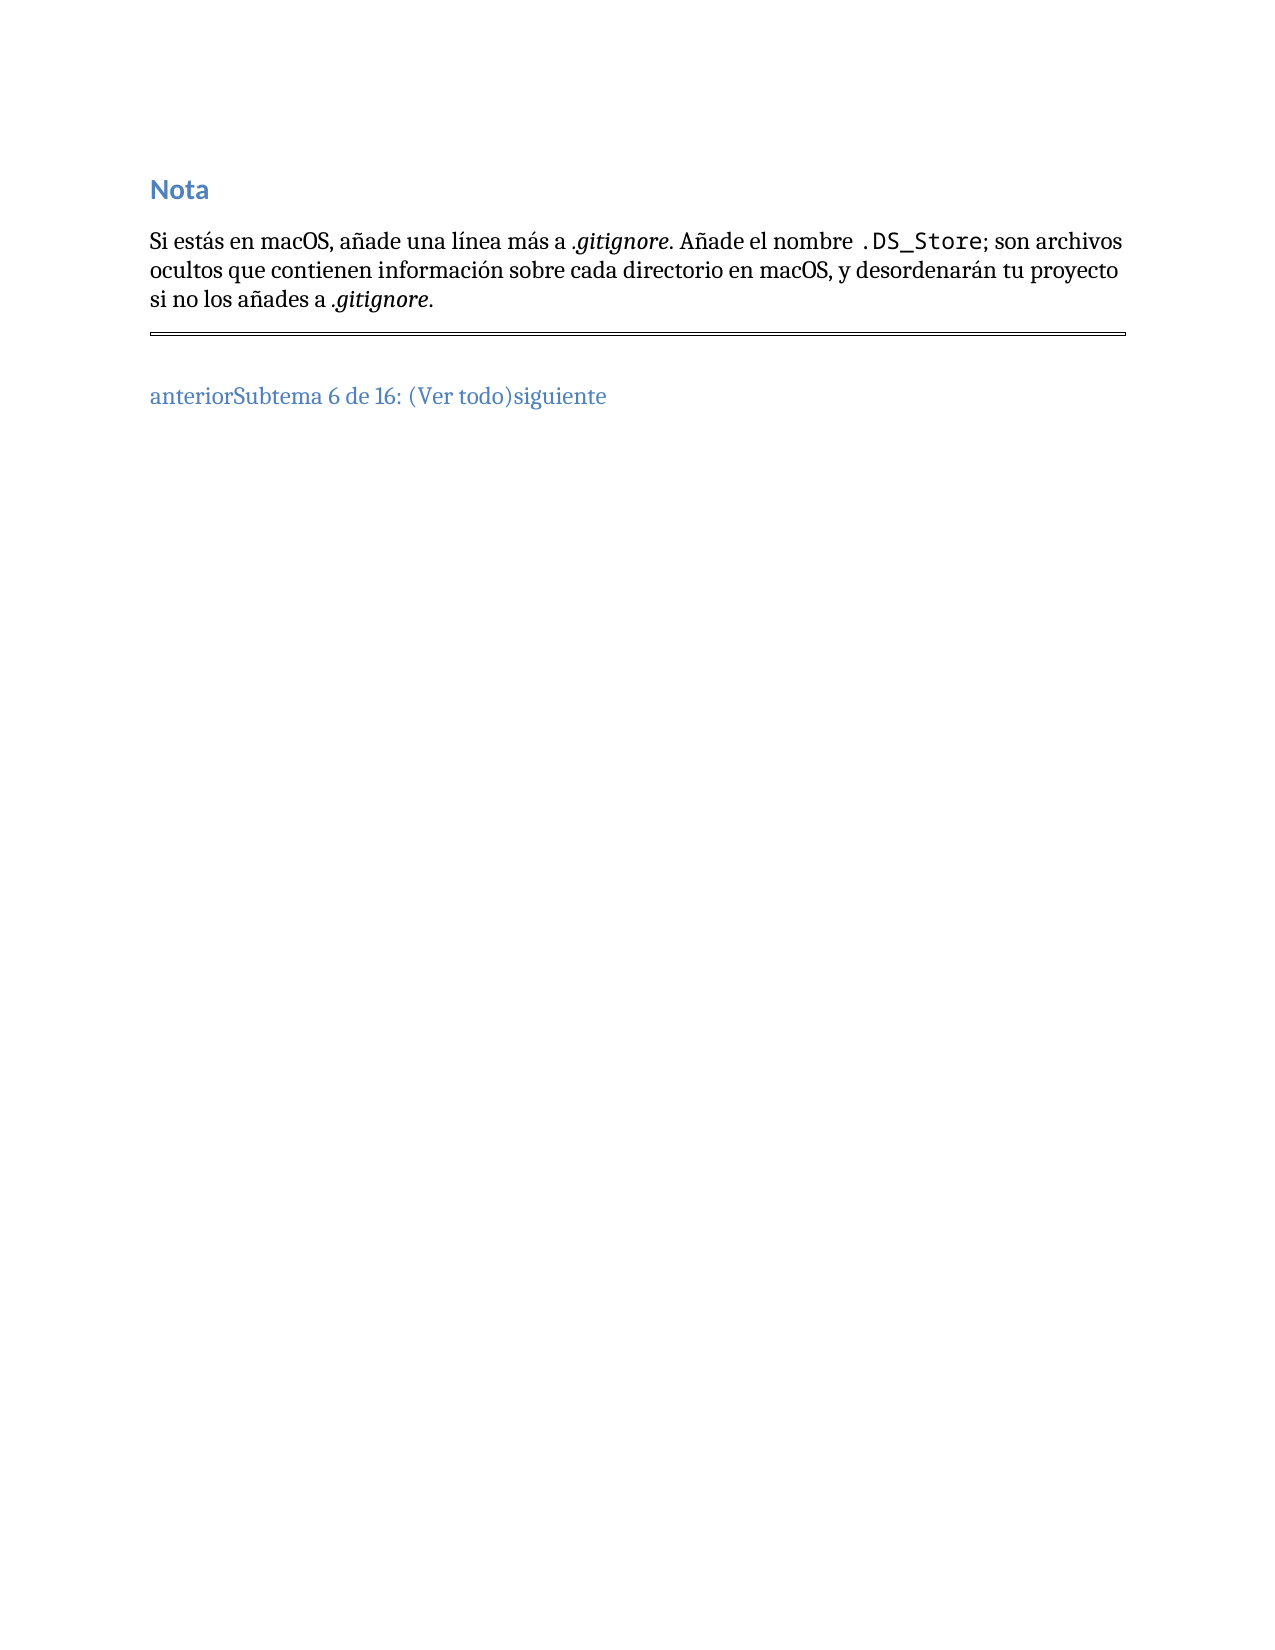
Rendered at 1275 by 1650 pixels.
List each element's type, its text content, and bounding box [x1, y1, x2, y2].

subtitle Nota [150, 171, 1125, 206]
text Si estás en macOS, añade una línea más a .gitignore. Añade el nombre .DS_Store; son archivos ocultos que contienen información sobre cada directorio en macOS, y desordenarán tu proyecto si no los añades a .gitignore. [150, 225, 1125, 314]
text anteriorSubtema 6 de 16: (Ver todo)siguiente [150, 382, 1125, 440]
